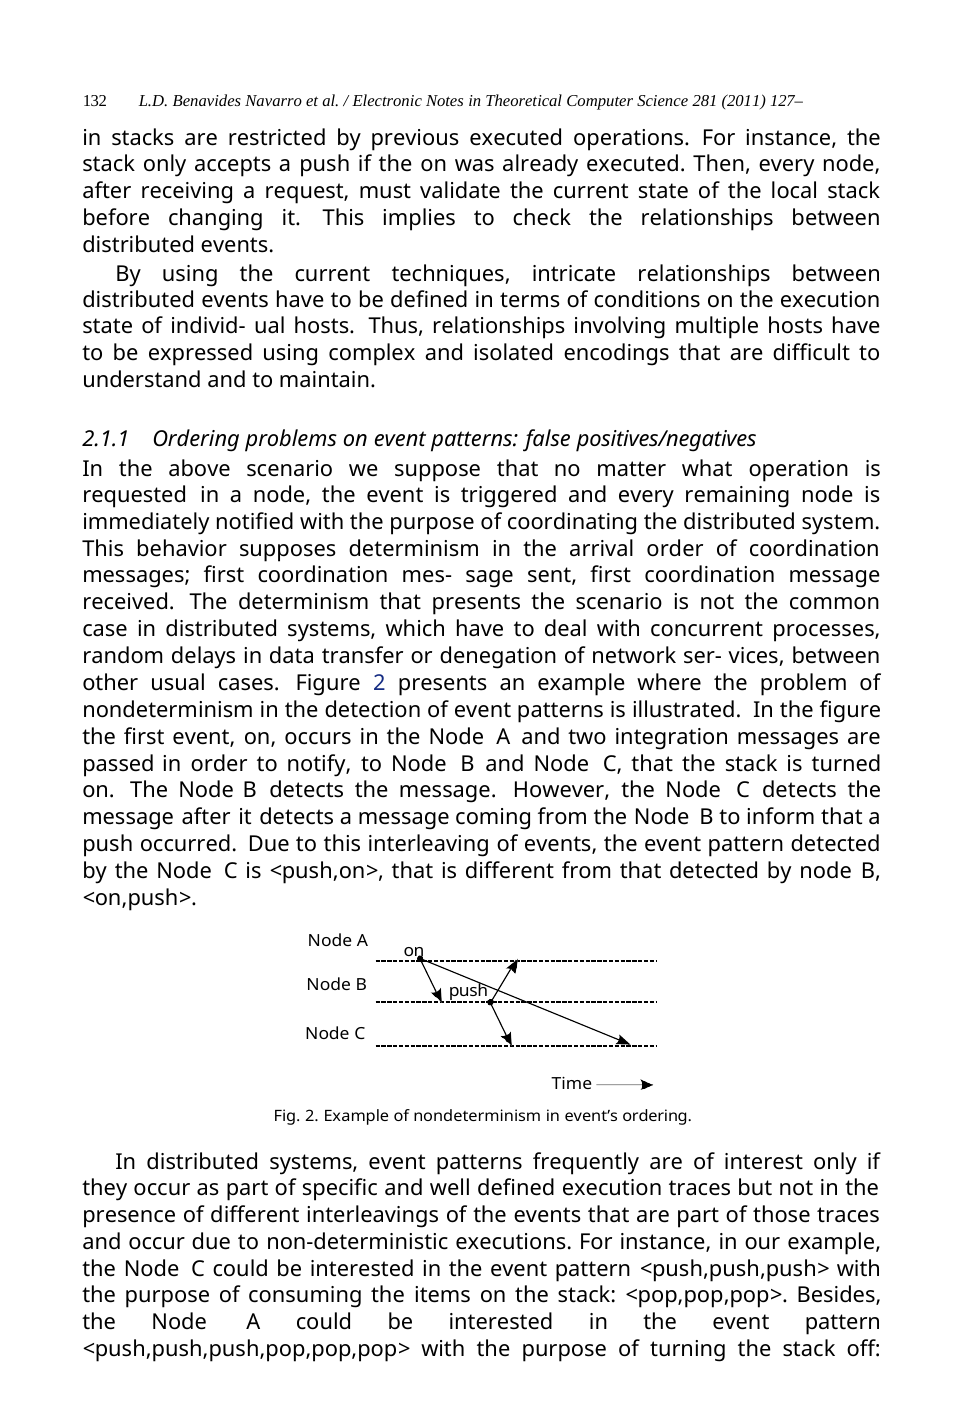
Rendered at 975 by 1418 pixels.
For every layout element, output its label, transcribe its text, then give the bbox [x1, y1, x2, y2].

text Fig. 2. Example of nondeterminism in event’s ordering. [273, 1105, 904, 1126]
text Node A Node B [303, 929, 368, 995]
picture [505, 958, 518, 974]
text Time [551, 1072, 904, 1094]
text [82, 1148, 881, 1363]
text Node C [71, 1021, 366, 1044]
picture [430, 987, 442, 1003]
text By using the current techniques, intricate relationships between distributed events have to be defined in terms of conditions on the execution state of individ- ual hosts. Thus, relationships involving multiple hosts have to be expressed using complex and isolated encodings that are difficult to understand and to maintain. [82, 260, 881, 394]
text In the above scenario we suppose that no matter what operation is requested in a node, the event is triggered and every remaining node is immediately notified with the purpose of coordinating the distributed system. This behavior supposes determinism in the arrival order of coordination messages; first coordination mes- sage sent, first coordination message received. The determinism that presents the scenario is not the common case in distributed systems, which have to deal with concurrent processes, random delays in data transfer or denegation of network ser- vices, between other usual cases. Figure 2 presents an example where the problem of nondeterminism in the detection of event patterns is illustrated. In the figure the first event, on, occurs in the Node A and two integration messages are passed in order to notify, to Node B and Node C, that the stack is turned on. The Node B detects the message. However, the Node C detects the message after it detects a message coming from the Node B to inform that a push occurred. Due to this interleaving of events, the event pattern detected by the Node C is <push,on>, that is different from that detected by node B, <on,push>. [82, 455, 881, 912]
text in stacks are restricted by previous executed operations. For instance, the stack only accepts a push if the on was already executed. Then, every node, after receiving a request, must validate the current state of the local stack before changing it. This implies to check the relationships between distributed events. [82, 124, 881, 258]
text on [403, 939, 425, 962]
picture [596, 1079, 654, 1090]
list Ordering problems on event patterns: false positives/negatives [82, 423, 904, 453]
picture [500, 1031, 512, 1046]
